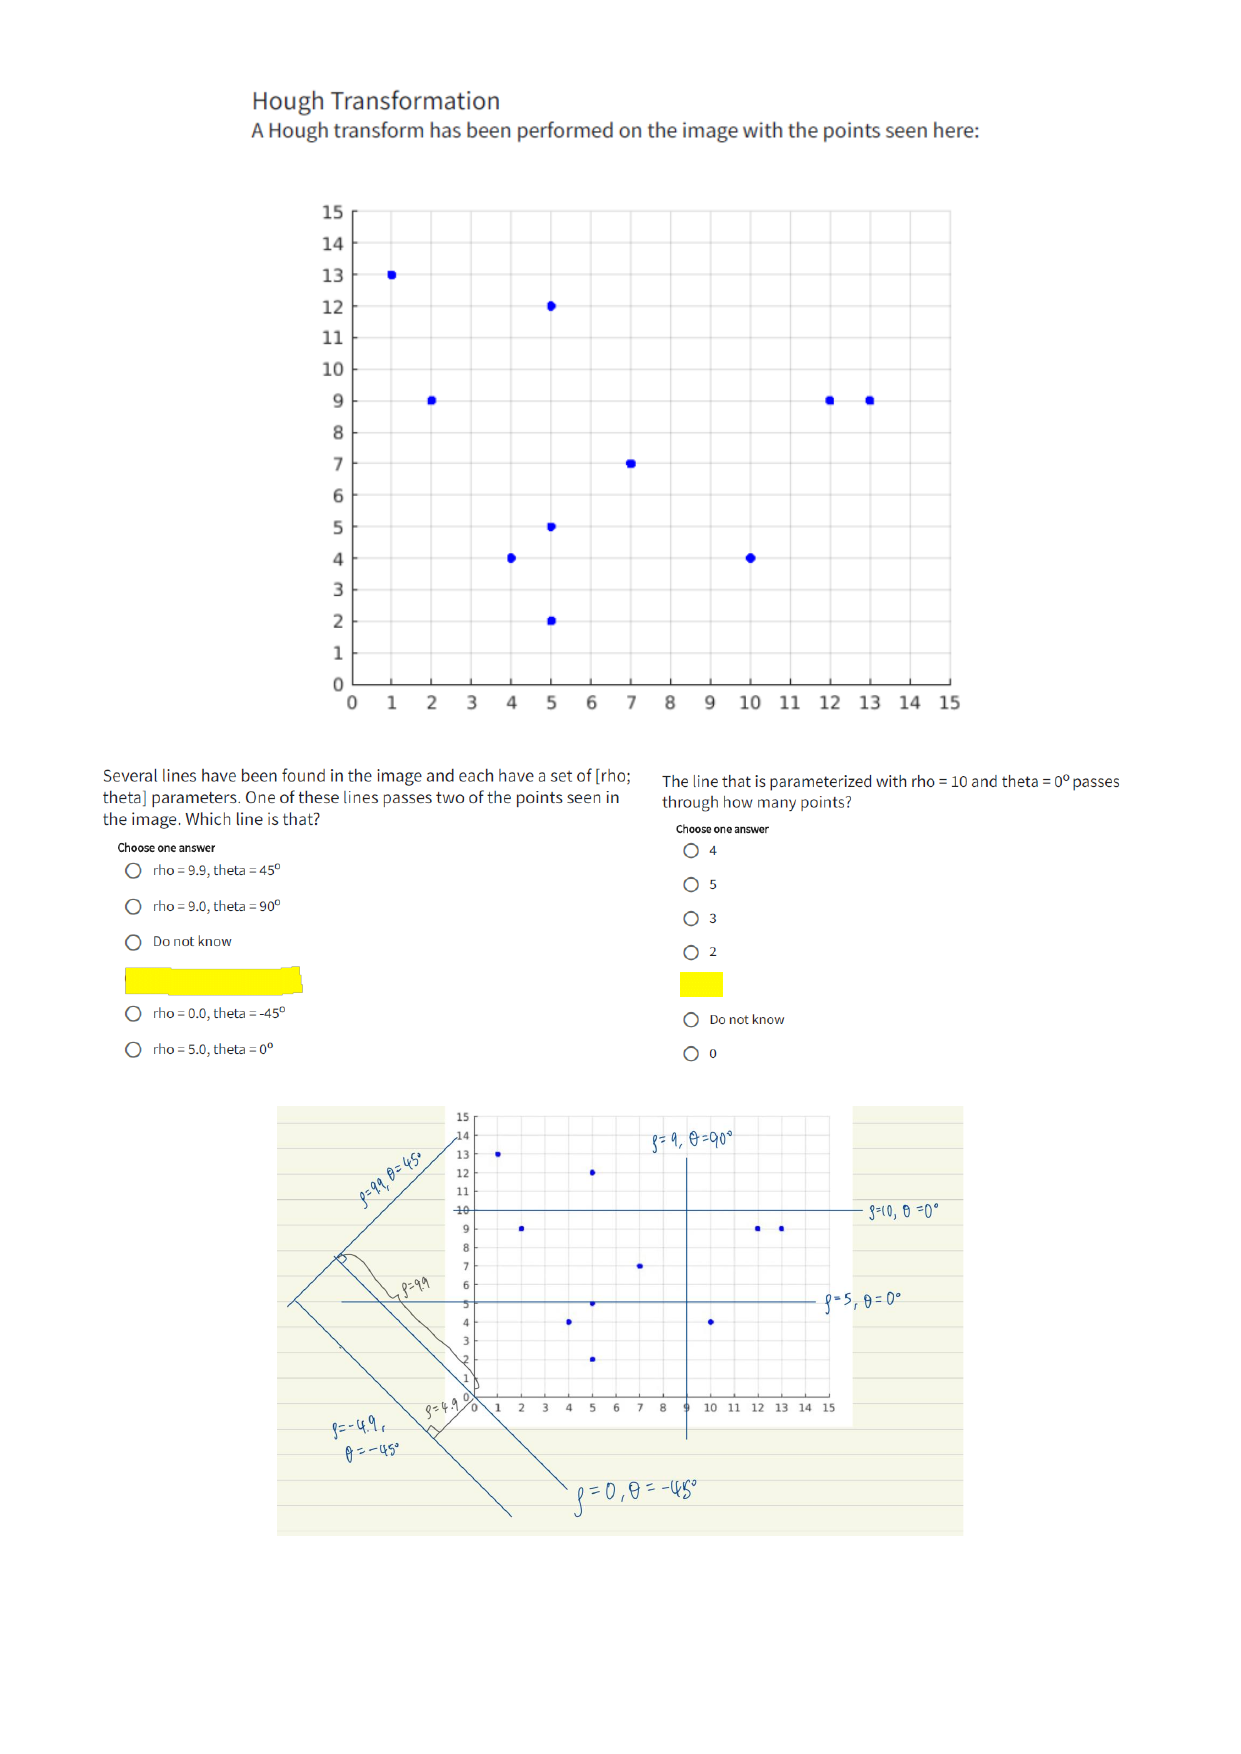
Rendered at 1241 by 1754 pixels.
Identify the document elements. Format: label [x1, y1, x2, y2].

picture [94, 751, 1152, 1083]
picture [277, 1106, 964, 1536]
picture [241, 75, 999, 727]
